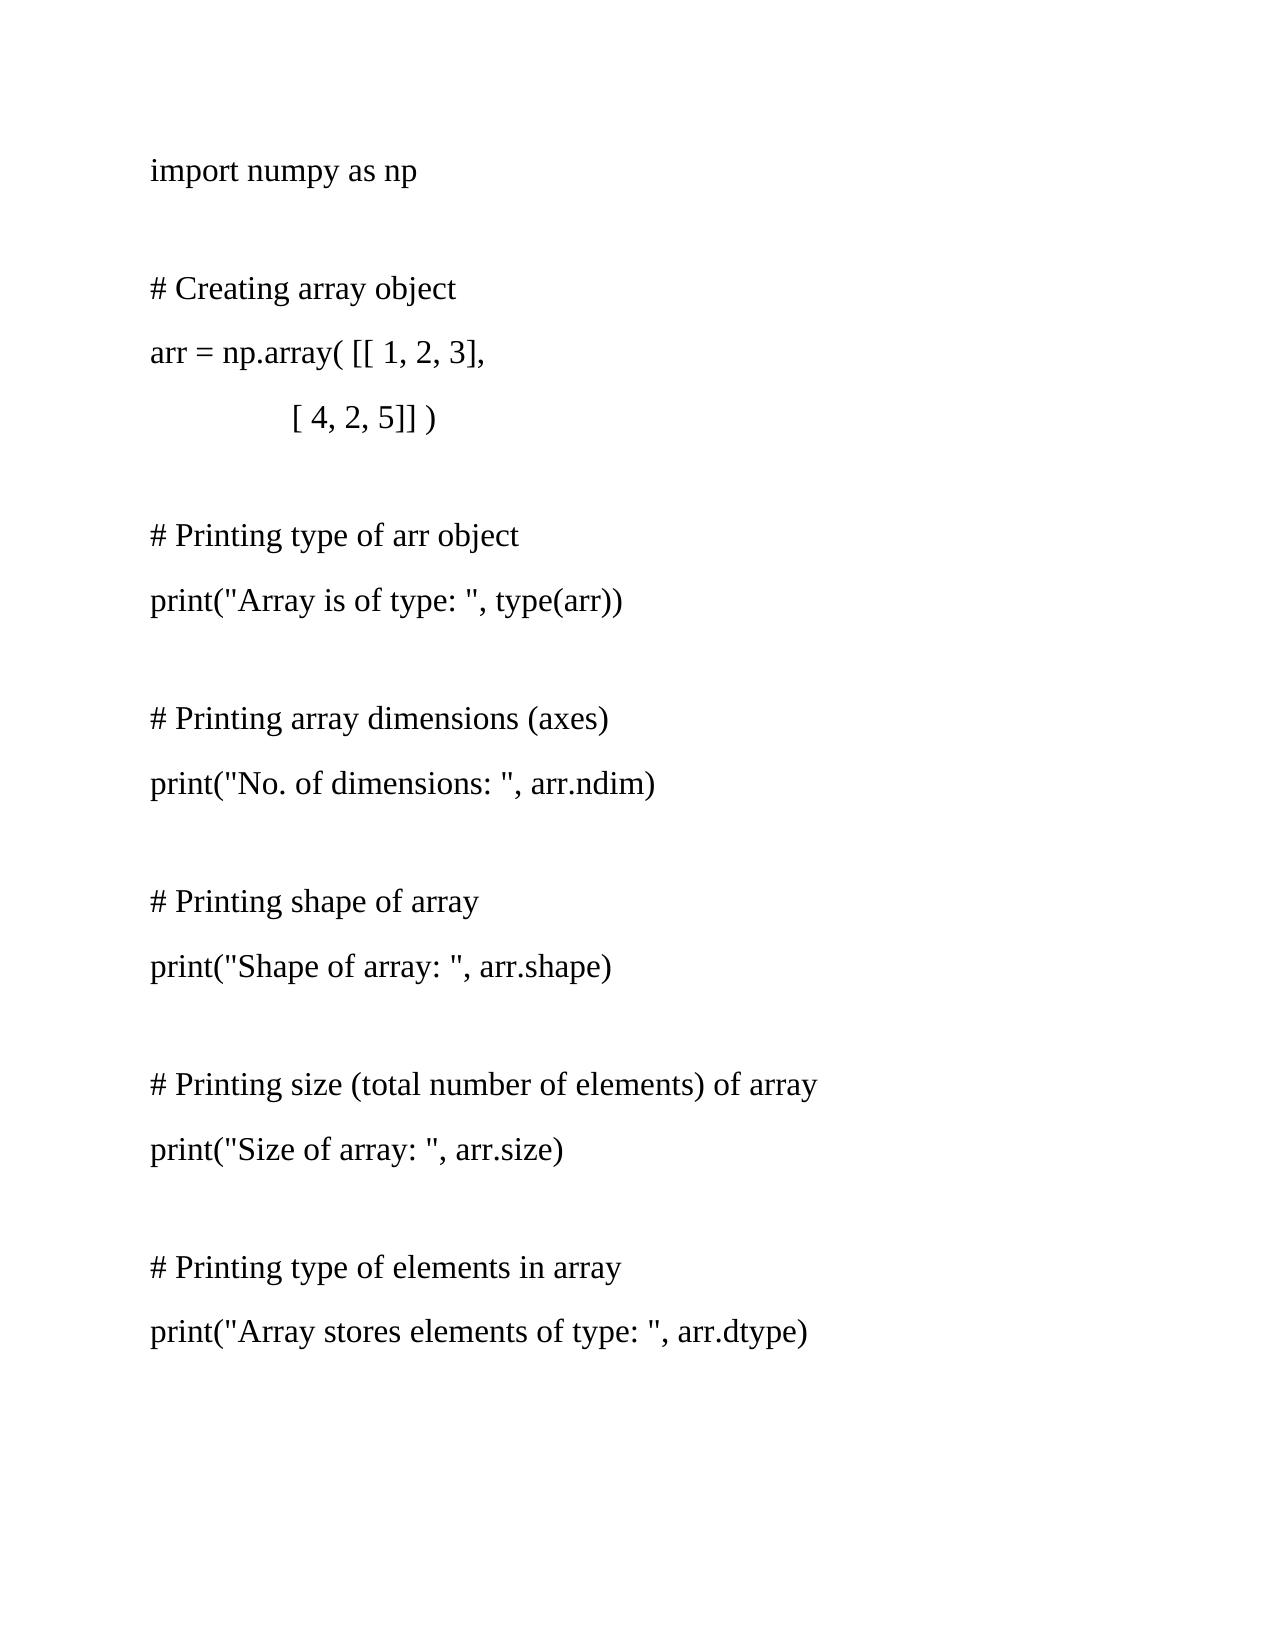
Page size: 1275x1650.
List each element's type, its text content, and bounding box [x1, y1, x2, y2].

text print("Array stores elements of type: ", arr.dtype) [150, 1312, 1125, 1350]
text # Printing size (total number of elements) of array [150, 1064, 1125, 1102]
text print("Size of array: ", arr.size) [150, 1129, 1125, 1167]
text [ 4, 2, 5]] ) [150, 398, 1125, 436]
text print("Shape of array: ", arr.shape) [150, 946, 1125, 984]
text # Printing type of elements in array [150, 1247, 1125, 1285]
text arr = np.array( [[ 1, 2, 3], [150, 333, 1125, 371]
text # Printing type of arr object [150, 516, 1125, 554]
text # Printing array dimensions (axes) [150, 698, 1125, 737]
text print("Array is of type: ", type(arr)) [150, 581, 1125, 619]
text # Printing shape of array [150, 881, 1125, 919]
text print("No. of dimensions: ", arr.ndim) [150, 763, 1125, 802]
text import numpy as np [150, 150, 1125, 188]
text # Creating array object [150, 268, 1125, 306]
